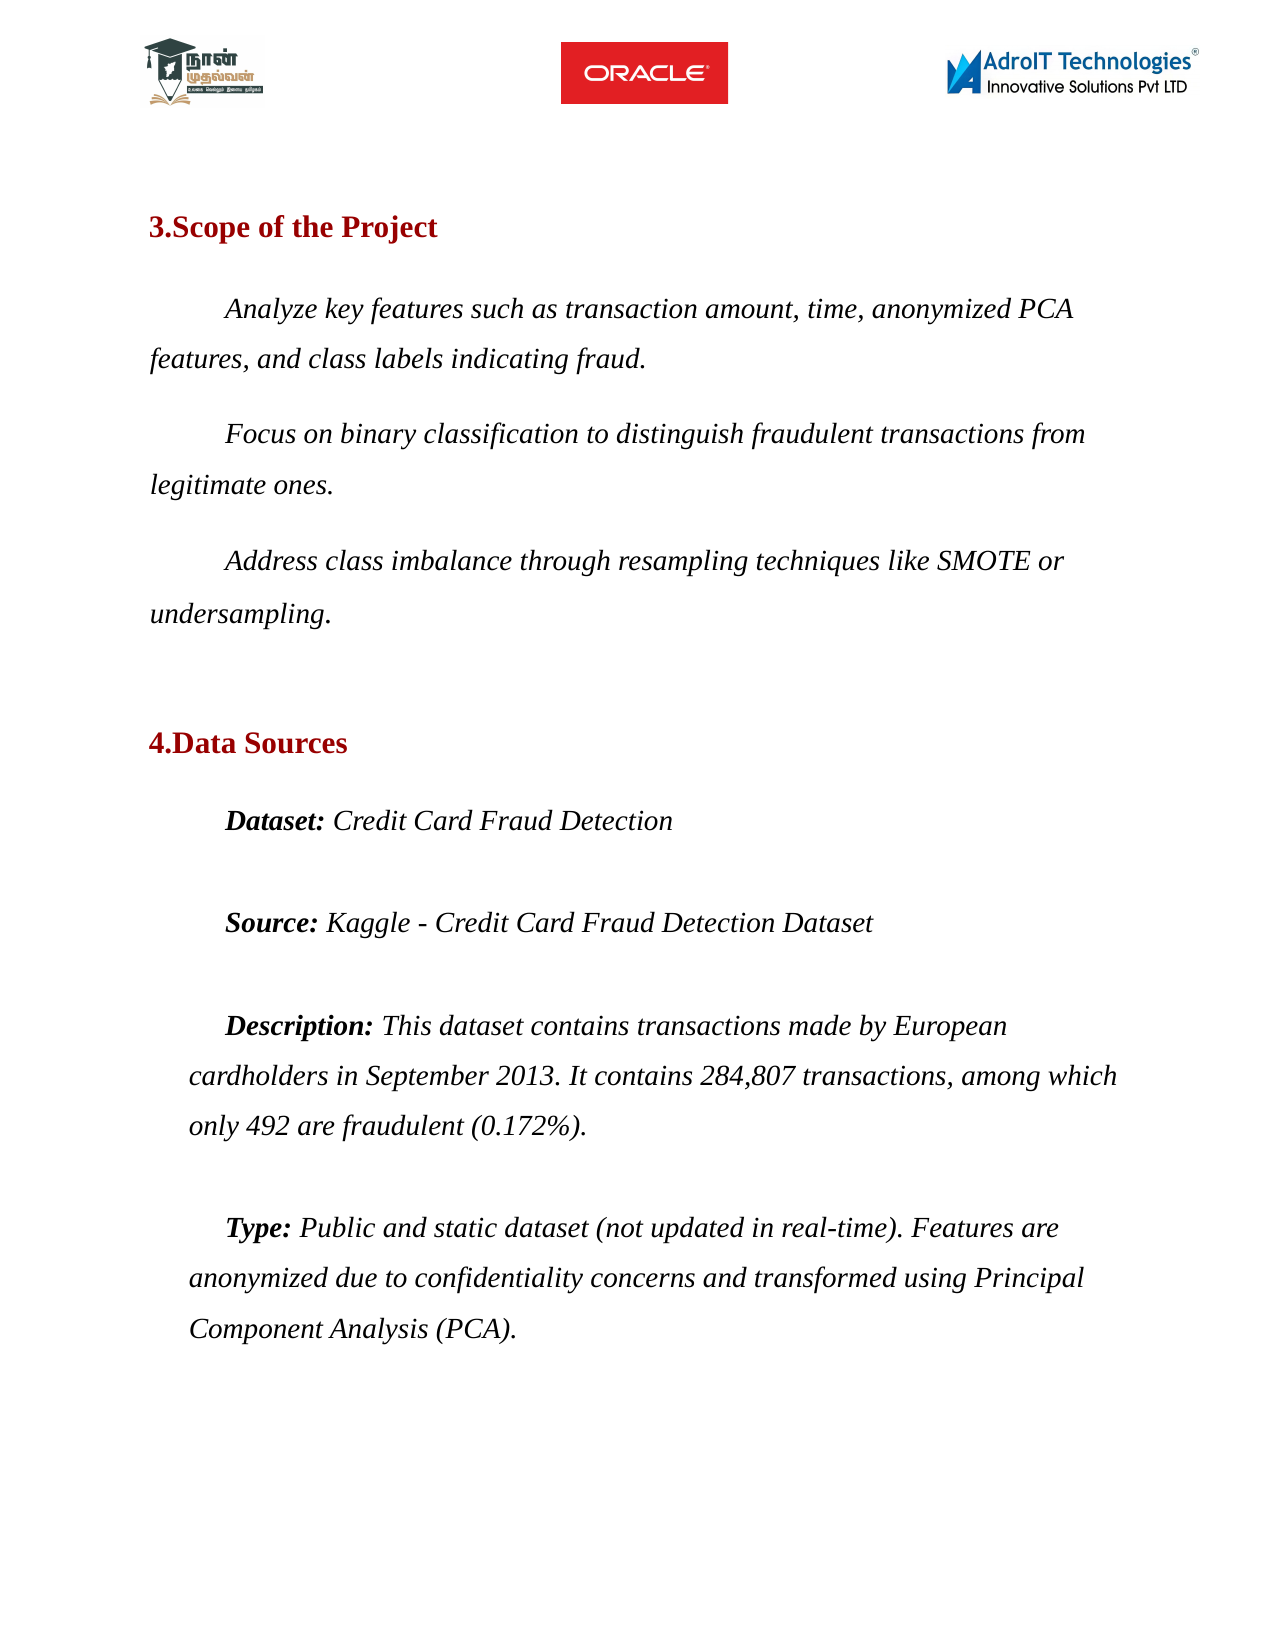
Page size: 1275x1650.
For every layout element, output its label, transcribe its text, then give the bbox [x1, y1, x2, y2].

picture [561, 42, 729, 104]
picture [140, 35, 265, 108]
text Description: This dataset contains transactions made by European cardholders in September 2013. It contains 284,807 transactions, among which only 492 are fraudulent (0.172%). [150, 1008, 1132, 1142]
subtitle Focus on binary classification to distinguish fraudulent transactions from legitimate ones. [148, 417, 1132, 501]
text Source: Kaggle - Credit Card Fraud Detection Dataset [150, 906, 1132, 939]
text Type: Public and static dataset (not updated in real-time). Features are anonymized due to confidentiality concerns and transformed using Principal Component Analysis (PCA). [150, 1210, 1132, 1344]
subtitle 4.Data Sources [148, 724, 1132, 760]
subtitle Address class imbalance through resampling techniques like SMOTE or undersampling. [148, 543, 1132, 630]
subtitle 3.Scope of the Project [148, 208, 1132, 244]
text Dataset: Credit Card Fraud Detection [150, 803, 1132, 837]
subtitle Analyze key features such as transaction amount, time, anonymized PCA features, and class labels indicating fraud. [148, 291, 1132, 374]
picture [945, 45, 1200, 99]
